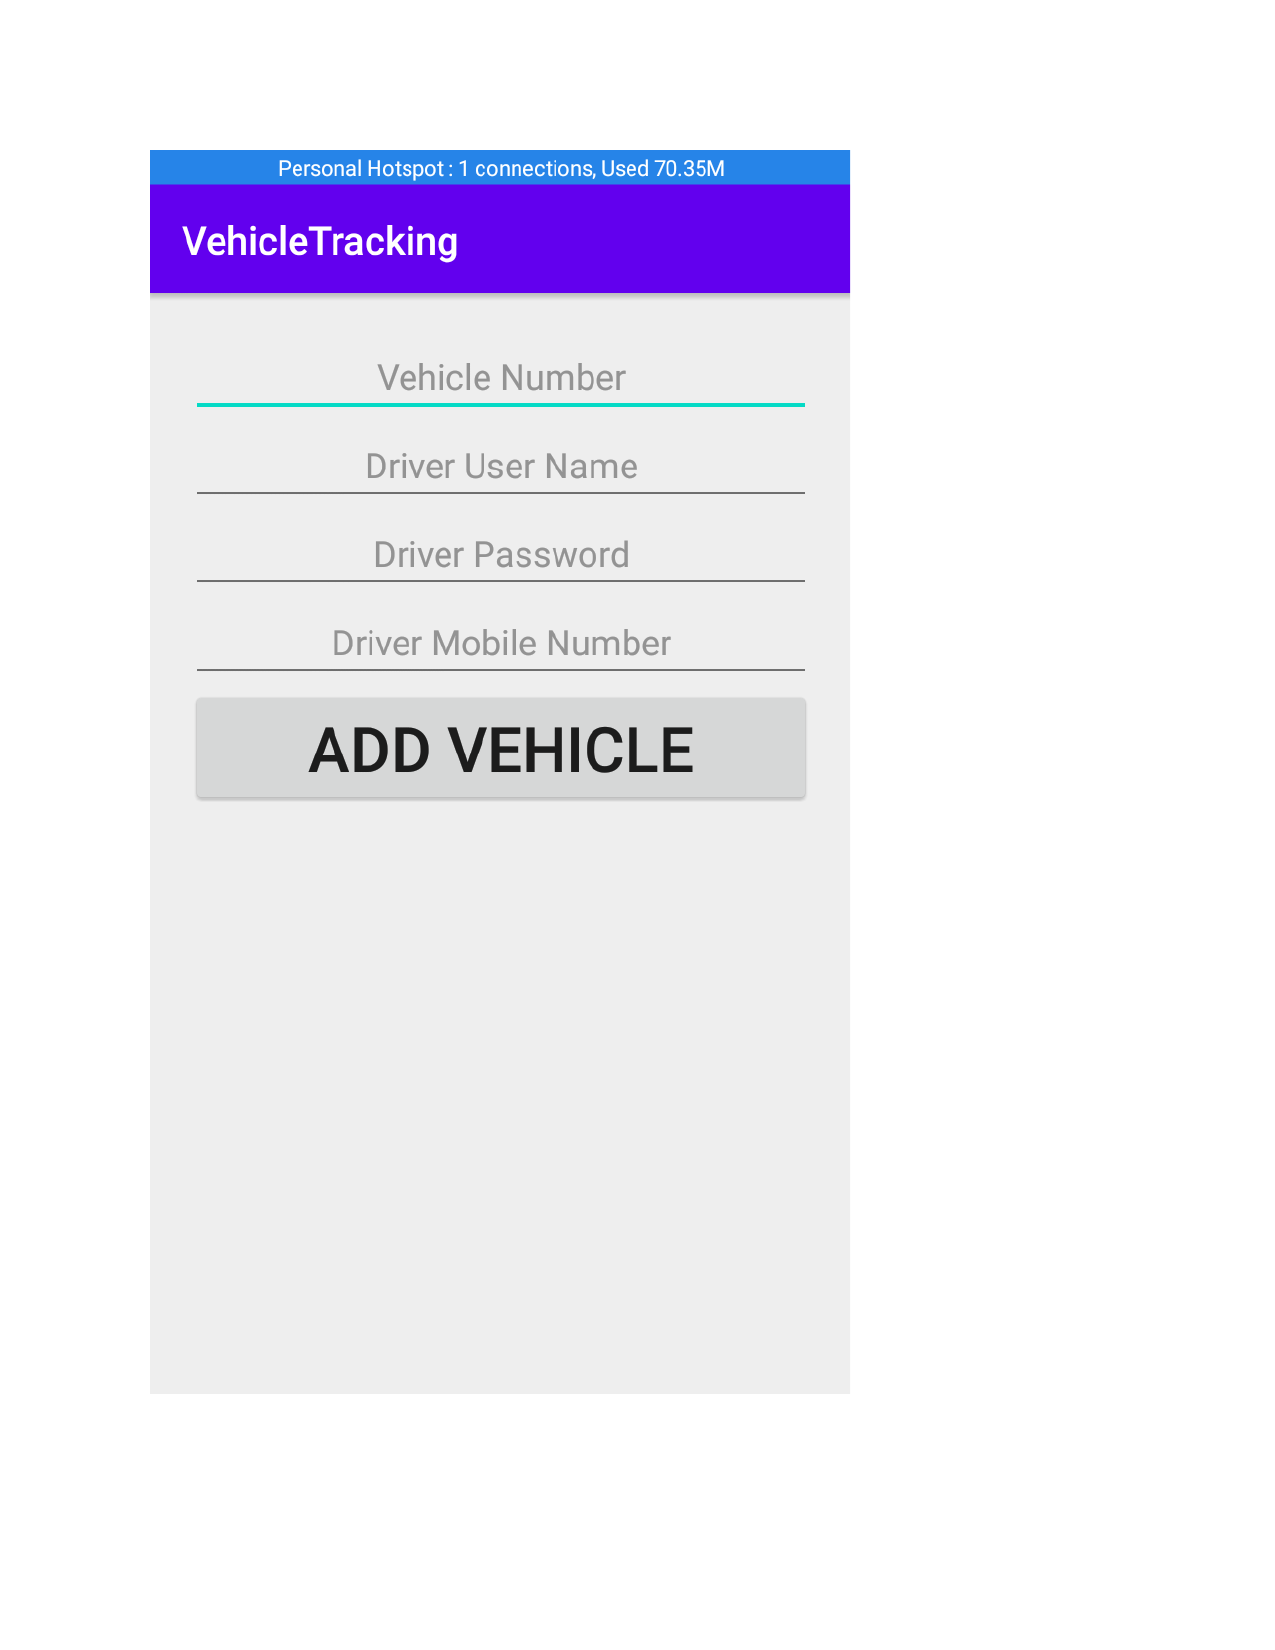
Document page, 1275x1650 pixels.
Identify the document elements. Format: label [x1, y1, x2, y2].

picture [150, 150, 851, 1394]
